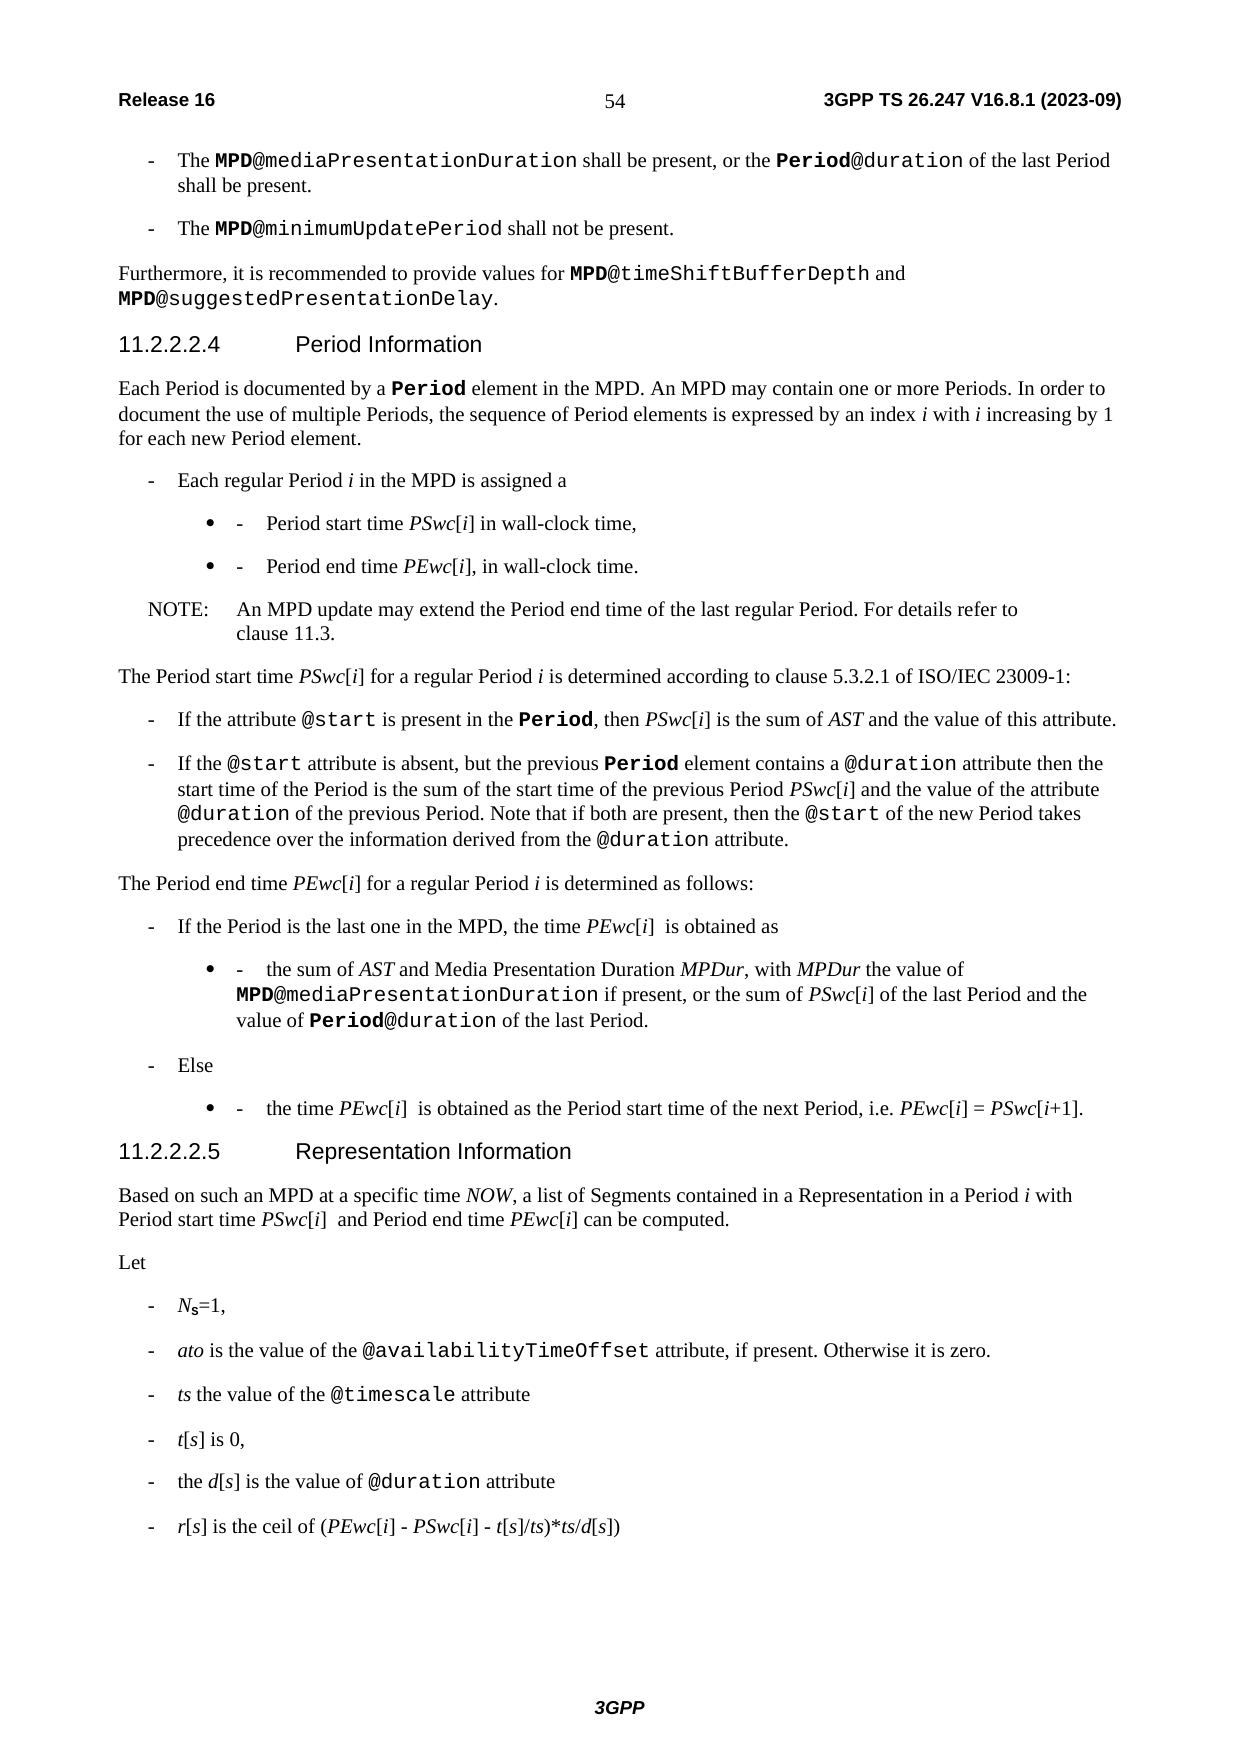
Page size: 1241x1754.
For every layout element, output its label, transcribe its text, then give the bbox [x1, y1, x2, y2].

text - the d[s] is the value of @duration attribute [148, 1469, 1122, 1495]
text - The MPD@mediaPresentationDuration shall be present, or the Period@duration of the last Period shall be present. [148, 147, 1122, 197]
text - ts the value of the @timescale attribute [148, 1382, 1122, 1408]
text - ato is the value of the @availabilityTimeOffset attribute, if present. Otherwise it is zero. [148, 1337, 1122, 1363]
subtitle 11.2.2.2.5 Representation Information [118, 1138, 1122, 1164]
text The Period start time PSwc[i] for a regular Period i is determined according to clause 5.3.2.1 of ISO/IEC 23009-1: [118, 664, 1122, 688]
text Each Period is documented by a Period element in the MPD. An MPD may contain one or more Periods. In order to document the use of multiple Periods, the sequence of Period elements is expressed by an index i with i increasing by 1 for each new Period element. [118, 376, 1122, 450]
text Let [118, 1250, 1122, 1274]
text - Each regular Period i in the MPD is assigned a [148, 468, 1122, 492]
subtitle 11.2.2.2.4 Period Information [118, 331, 1122, 357]
text - Period end time PEwc[i], in wall-clock time. [207, 554, 1122, 578]
text - NS=1, [148, 1293, 1122, 1319]
text The Period end time PEwc[i] for a regular Period i is determined as follows: [118, 871, 1122, 895]
text - If the @start attribute is absent, but the previous Period element contains a @duration attribute then the start time of the Period is the sum of the start time of the previous Period PSwc[i] and the value of the attribute @duration of the previous Period. Note that if both are present, then the @start of the new Period takes precedence over the information derived from the @duration attribute. [148, 751, 1122, 852]
text - the time PEwc[i] is obtained as the Period start time of the next Period, i.e. PEwc[i] = PSwc[i+1]. [207, 1095, 1122, 1119]
text Based on such an MPD at a specific time NOW, a list of Segments contained in a Representation in a Period i with Period start time PSwc[i] and Period end time PEwc[i] can be computed. [118, 1183, 1122, 1231]
text - The MPD@minimumUpdatePeriod shall not be present. [148, 216, 1122, 242]
text Furthermore, it is recommended to provide values for MPD@timeShiftBufferDepth and MPD@suggestedPresentationDelay. [118, 261, 1122, 312]
text - r[s] is the ceil of (PEwc[i] - PSwc[i] - t[s]/ts)*ts/d[s]) [148, 1514, 1122, 1538]
text - Period start time PSwc[i] in wall-clock time, [207, 511, 1122, 535]
text - the sum of AST and Media Presentation Duration MPDur, with MPDur the value of MPD@mediaPresentationDuration if present, or the sum of PSwc[i] of the last Period and the value of Period@duration of the last Period. [207, 957, 1122, 1034]
text - Else [148, 1053, 1122, 1077]
text NOTE: An MPD update may extend the Period end time of the last regular Period. For details refer to clause 11.3. [148, 597, 1122, 645]
text - If the Period is the last one in the MPD, the time PEwc[i] is obtained as [148, 914, 1122, 938]
text - If the attribute @start is present in the Period, then PSwc[i] is the sum of AST and the value of this attribute. [148, 707, 1122, 732]
text - t[s] is 0, [148, 1426, 1122, 1451]
